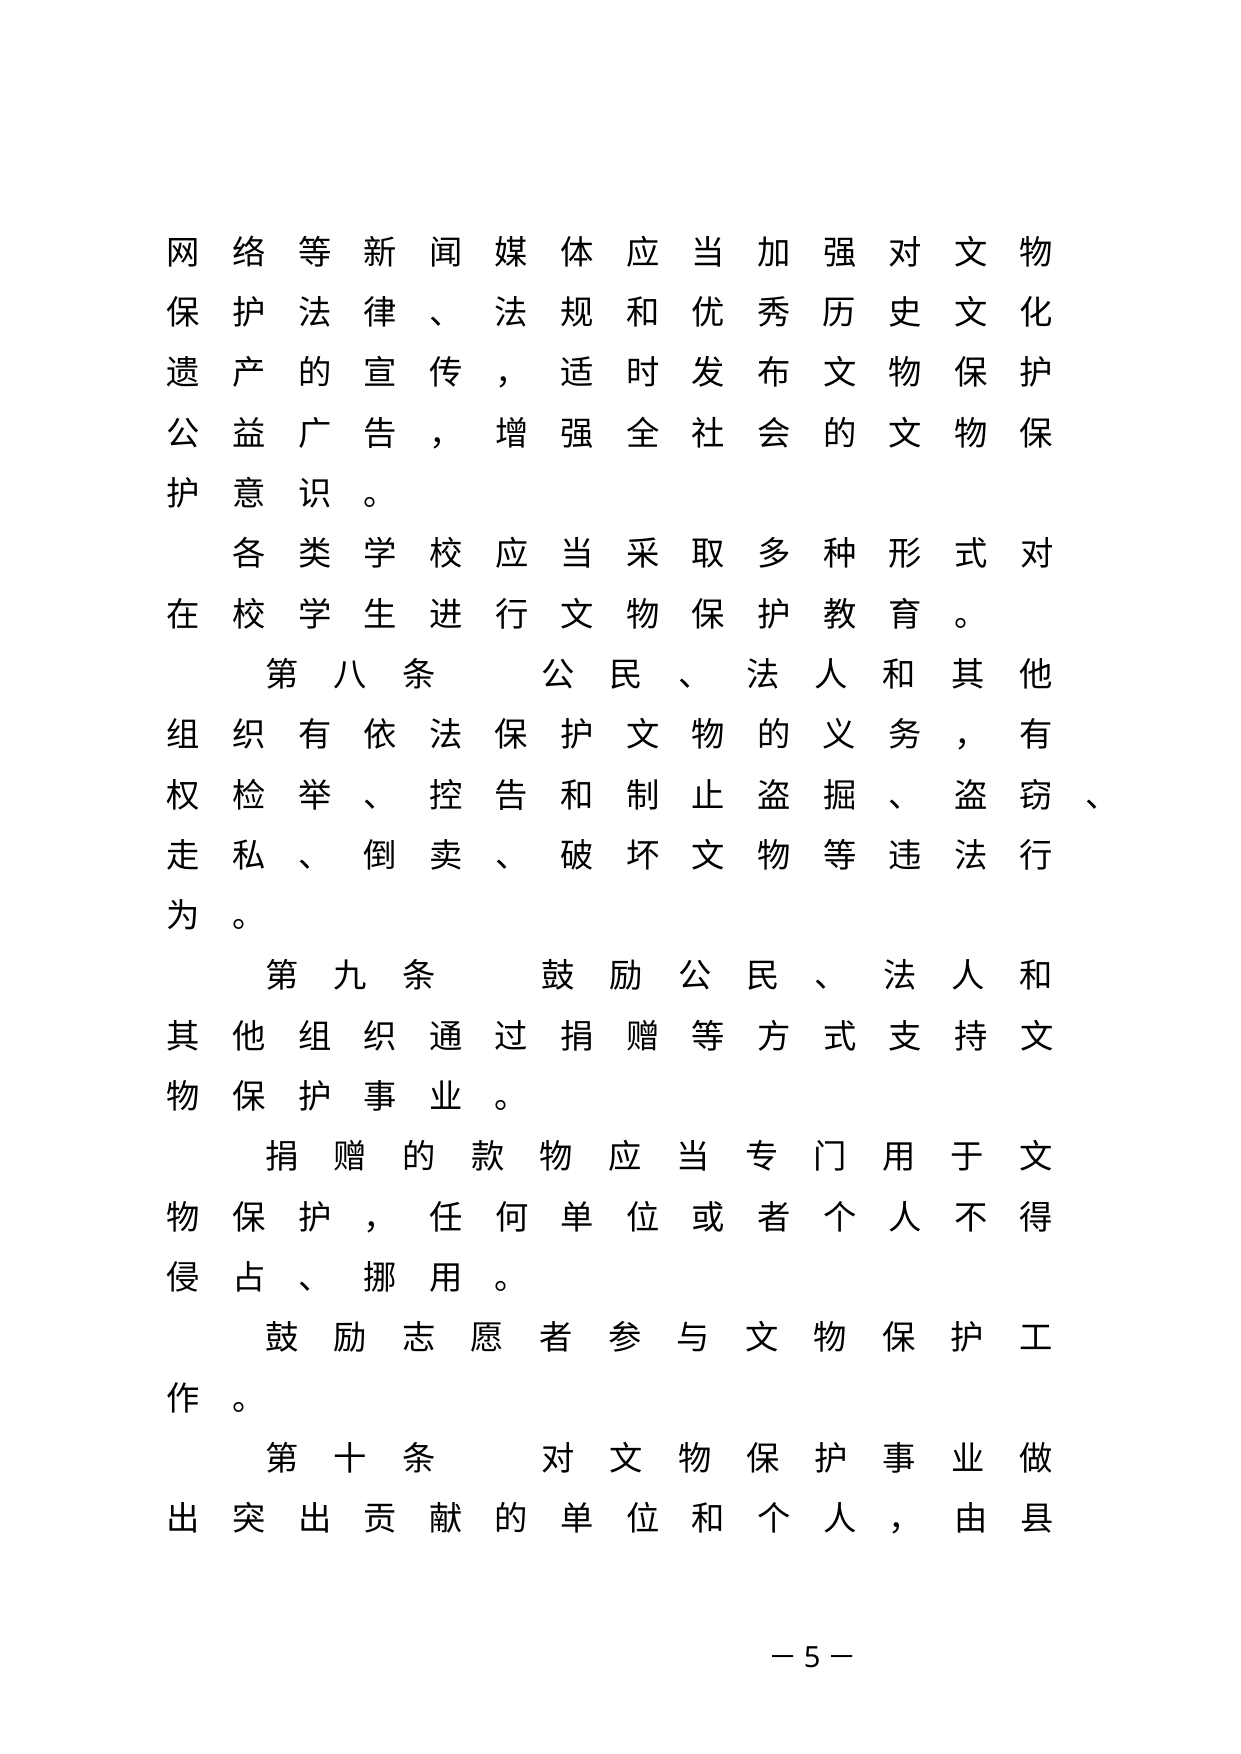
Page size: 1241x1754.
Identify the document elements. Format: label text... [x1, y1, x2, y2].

text 第九条 鼓励公民、法人和其他组织通过捐赠等方式支持文物保护事业。 [167, 943, 1085, 1124]
text 捐赠的款物应当专门用于文物保护，任何单位或者个人不得侵占、挪用。 [167, 1124, 1085, 1305]
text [167, 219, 1085, 521]
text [167, 1426, 1085, 1546]
text 鼓励志愿者参与文物保护工作。 [167, 1305, 1085, 1426]
text 各类学校应当采取多种形式对在校学生进行文物保护教育。 [167, 521, 1085, 642]
text 第八条 公民、法人和其他组织有依法保护文物的义务，有权检举、控告和制止盗掘、盗窃、走私、倒卖、破坏文物等违法行为。 [167, 642, 1085, 943]
